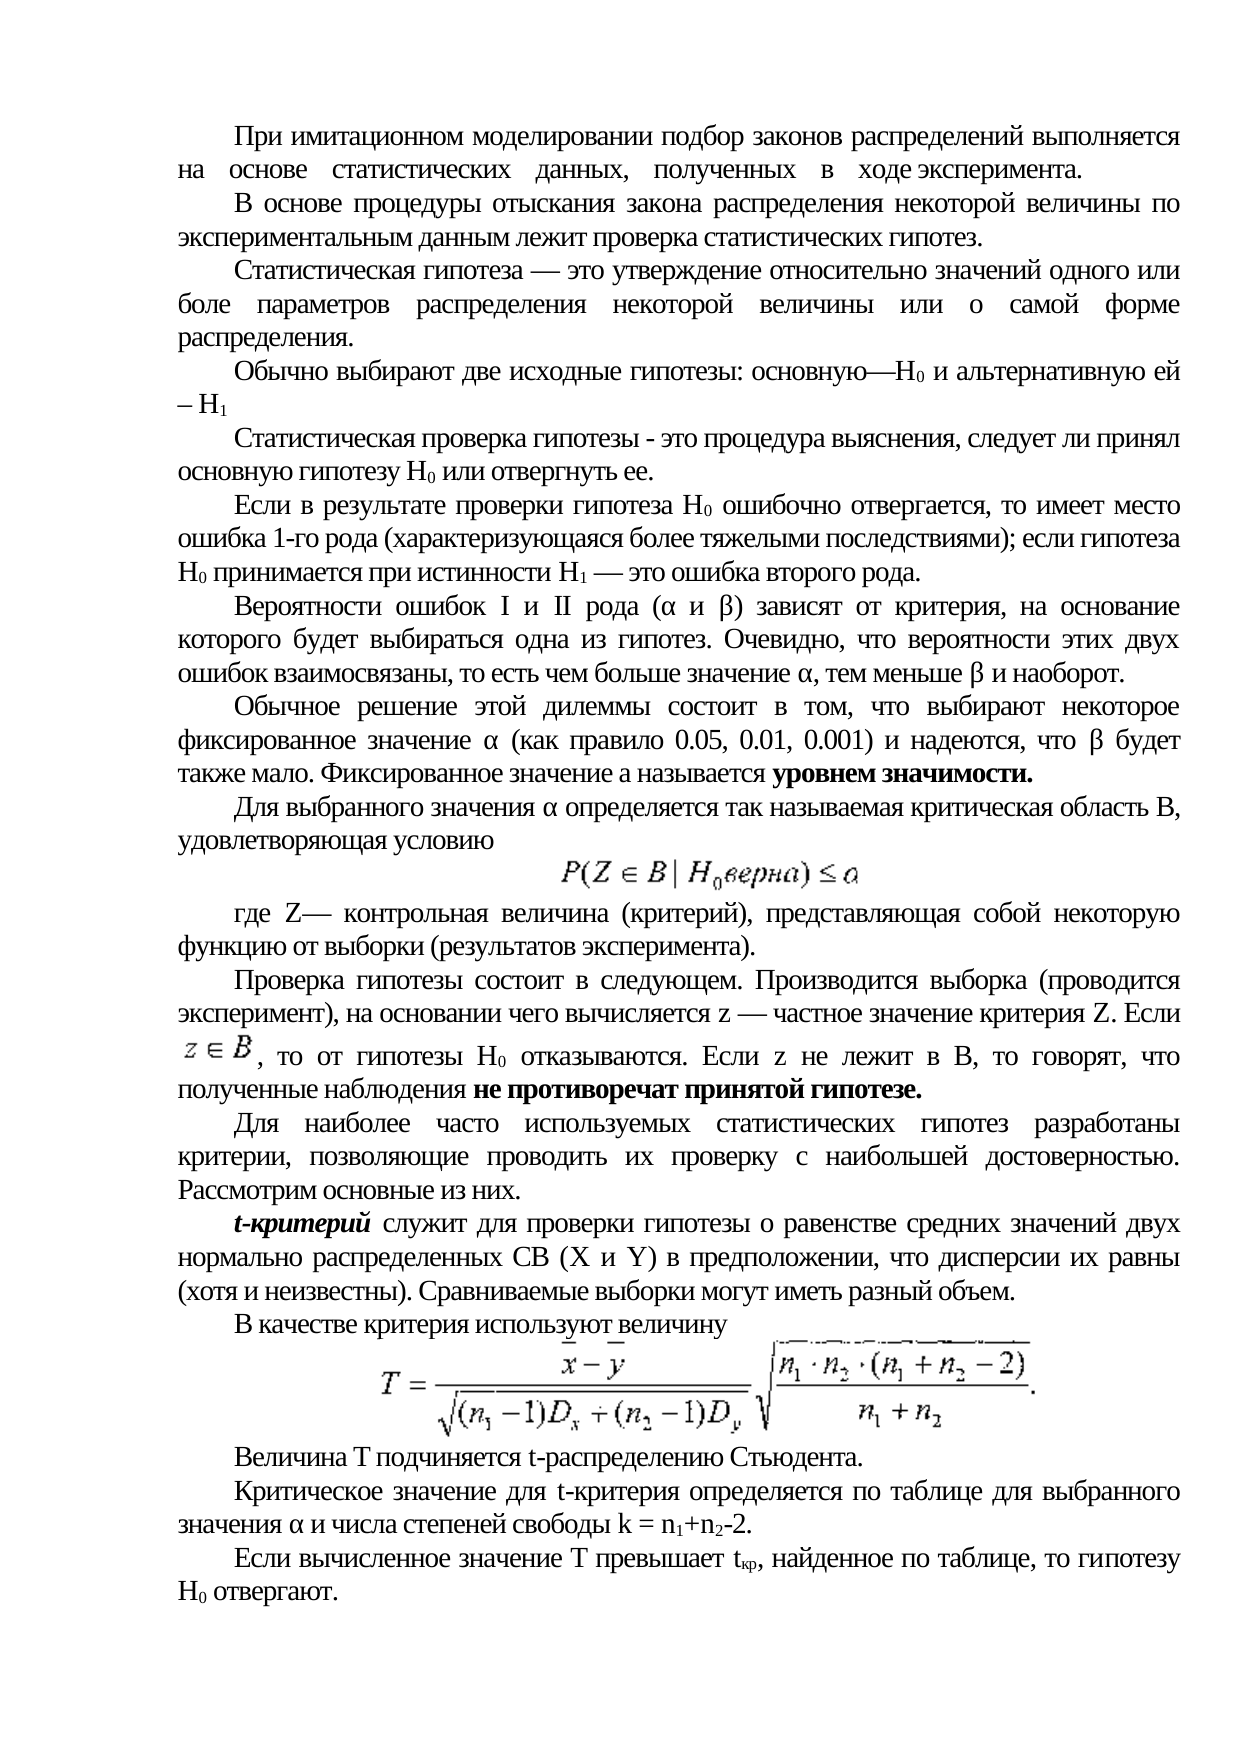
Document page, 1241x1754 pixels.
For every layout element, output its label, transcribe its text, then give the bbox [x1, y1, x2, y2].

text Вероятности ошибок I и II рода (α и β) зависят от критерия, на основание которого будет выбираться одна из гипотез. Очевидно, что вероятности этих двух ошибок взаимосвязаны, то есть чем больше значение α, тем меньше β и наоборот. [177, 588, 1181, 688]
text Критическое значение для t-критерия определяется по таблице для выбранного значения α и числа степеней свободы k = n1+n2-2. [177, 1473, 1181, 1540]
text Обычное решение этой дилеммы состоит в том, что выбирают некоторое фиксированное значение α (как правило 0.05, 0.01, 0.001) и надеются, что β будет также мало. Фиксированное значение а называется уровнем значимости. [177, 688, 1181, 789]
text Проверка гипотезы состоит в следующем. Производится выборка (проводится эксперимент), на основании чего вычисляется z — частное значение критерия Z. Если , то от гипотезы Н0 отказываются. Если z не лежит в В, то говорят, что полученные наблюдения не противоречат принятой гипотезе. [177, 962, 1181, 1105]
text В основе процедуры отыскания закона распределения некоторой величины по экспериментальным данным лежит проверка статистических гипотез. [177, 185, 1181, 252]
text Статистическая гипотеза — это утверждение относительно значений одного или боле параметров распределения некоторой величины или о самой форме распределения. [177, 252, 1181, 353]
text Обычно выбирают две исходные гипотезы: основную—Н0 и альтернативную ей – H1 [177, 353, 1181, 420]
text Для выбранного значения α определяется так называемая критическая область В, удовлетворяющая условию [177, 789, 1181, 856]
picture [177, 1029, 257, 1066]
text Для наиболее часто используемых статистических гипотез разработаны критерии, позволяющие проводить их проверку с наибольшей достоверностью. Рассмотрим основные из них. [177, 1105, 1181, 1206]
text В качестве критерия используют величину [177, 1306, 1181, 1340]
text При имитационном моделировании подбор законов распределений выполняется на основе статистических данных, полученных в ходе эксперимента. [177, 118, 1181, 185]
text Величина Т подчиняется t-распределению Стьюдента. [177, 1439, 1181, 1473]
text Статистическая проверка гипотезы - это процедура выяснения, следует ли принял основную гипотезу Н0 или отвергнуть ее. [177, 420, 1181, 487]
text Если в результате проверки гипотеза Н0 ошибочно отвергается, то имеет место ошибка 1-го рода (характеризующаяся более тяжелыми последствиями); если гипотеза Н0 принимается при истинности H1 — это ошибка второго рода. [177, 487, 1181, 588]
text t-критерий служит для проверки гипотезы о равенстве средних значений двух нормально распределенных СВ (X и Y) в предположении, что дисперсии их равны (хотя и неизвестны). Сравниваемые выборки могут иметь разный объем. [177, 1206, 1181, 1306]
picture [557, 856, 858, 895]
picture [380, 1339, 1035, 1440]
text где Z— контрольная величина (критерий), представляющая собой некоторую функцию от выборки (результатов эксперимента). [177, 895, 1181, 962]
text Если вычисленное значение Т превышает tкр, найденное по таблице, то гипотезу Н0 отвергают. [177, 1540, 1181, 1607]
